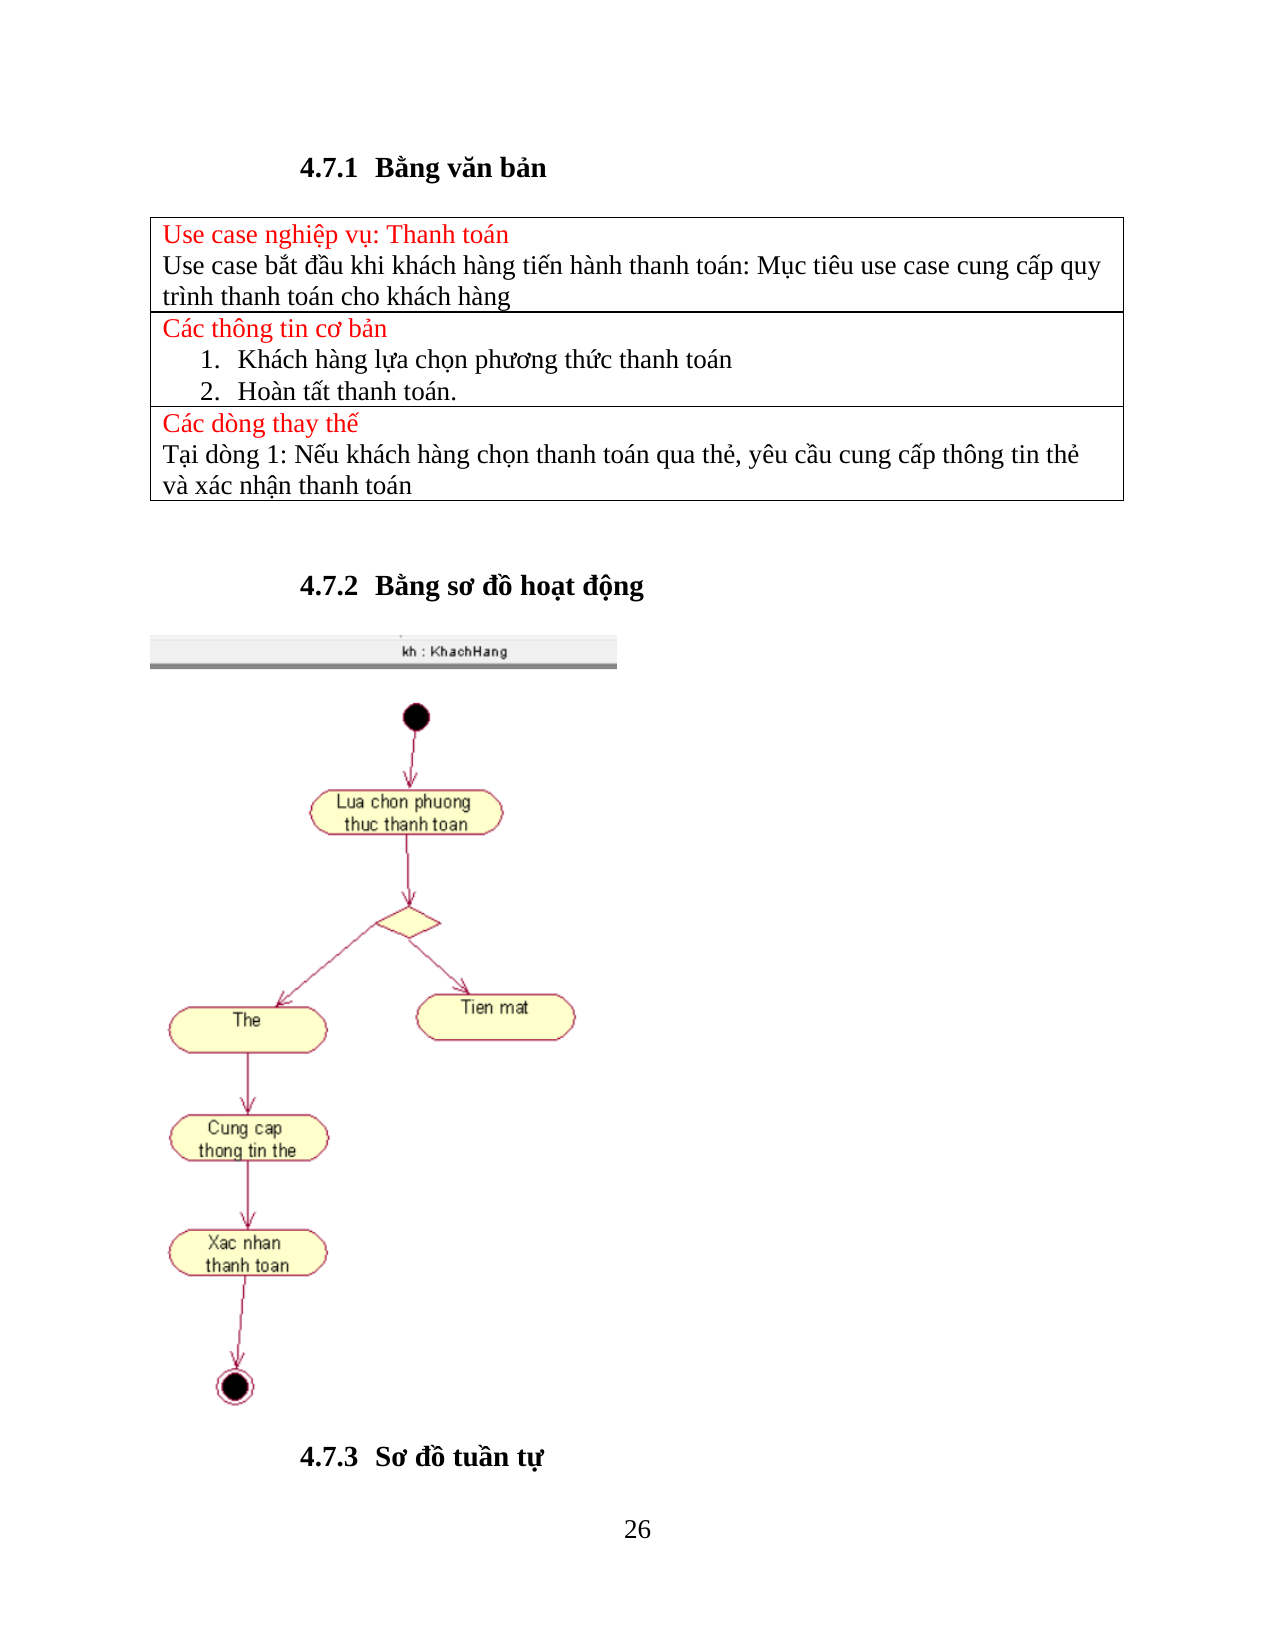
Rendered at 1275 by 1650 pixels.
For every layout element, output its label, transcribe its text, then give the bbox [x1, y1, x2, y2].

picture [150, 635, 617, 1408]
table_cell Các thông tin cơ bản Khách hàng lựa chọn phương thức thanh toán Hoàn tất thanh toán. [151, 313, 1123, 406]
table_header Use case nghiệp vụ: Thanh toán Use case bắt đầu khi khách hàng tiến hành thanh toán: Mục tiêu use case cung cấp quy trình thanh toán cho khách hàng [151, 218, 1123, 311]
text Bằng văn bản [300, 150, 1125, 183]
table_cell Các dòng thay thế Tại dòng 1: Nếu khách hàng chọn thanh toán qua thẻ, yêu cầu cung cấp thông tin thẻ và xác nhận thanh toán [151, 407, 1123, 500]
text Sơ đồ tuần tự [300, 1439, 1125, 1473]
text Bằng sơ đồ hoạt động [300, 568, 1125, 602]
